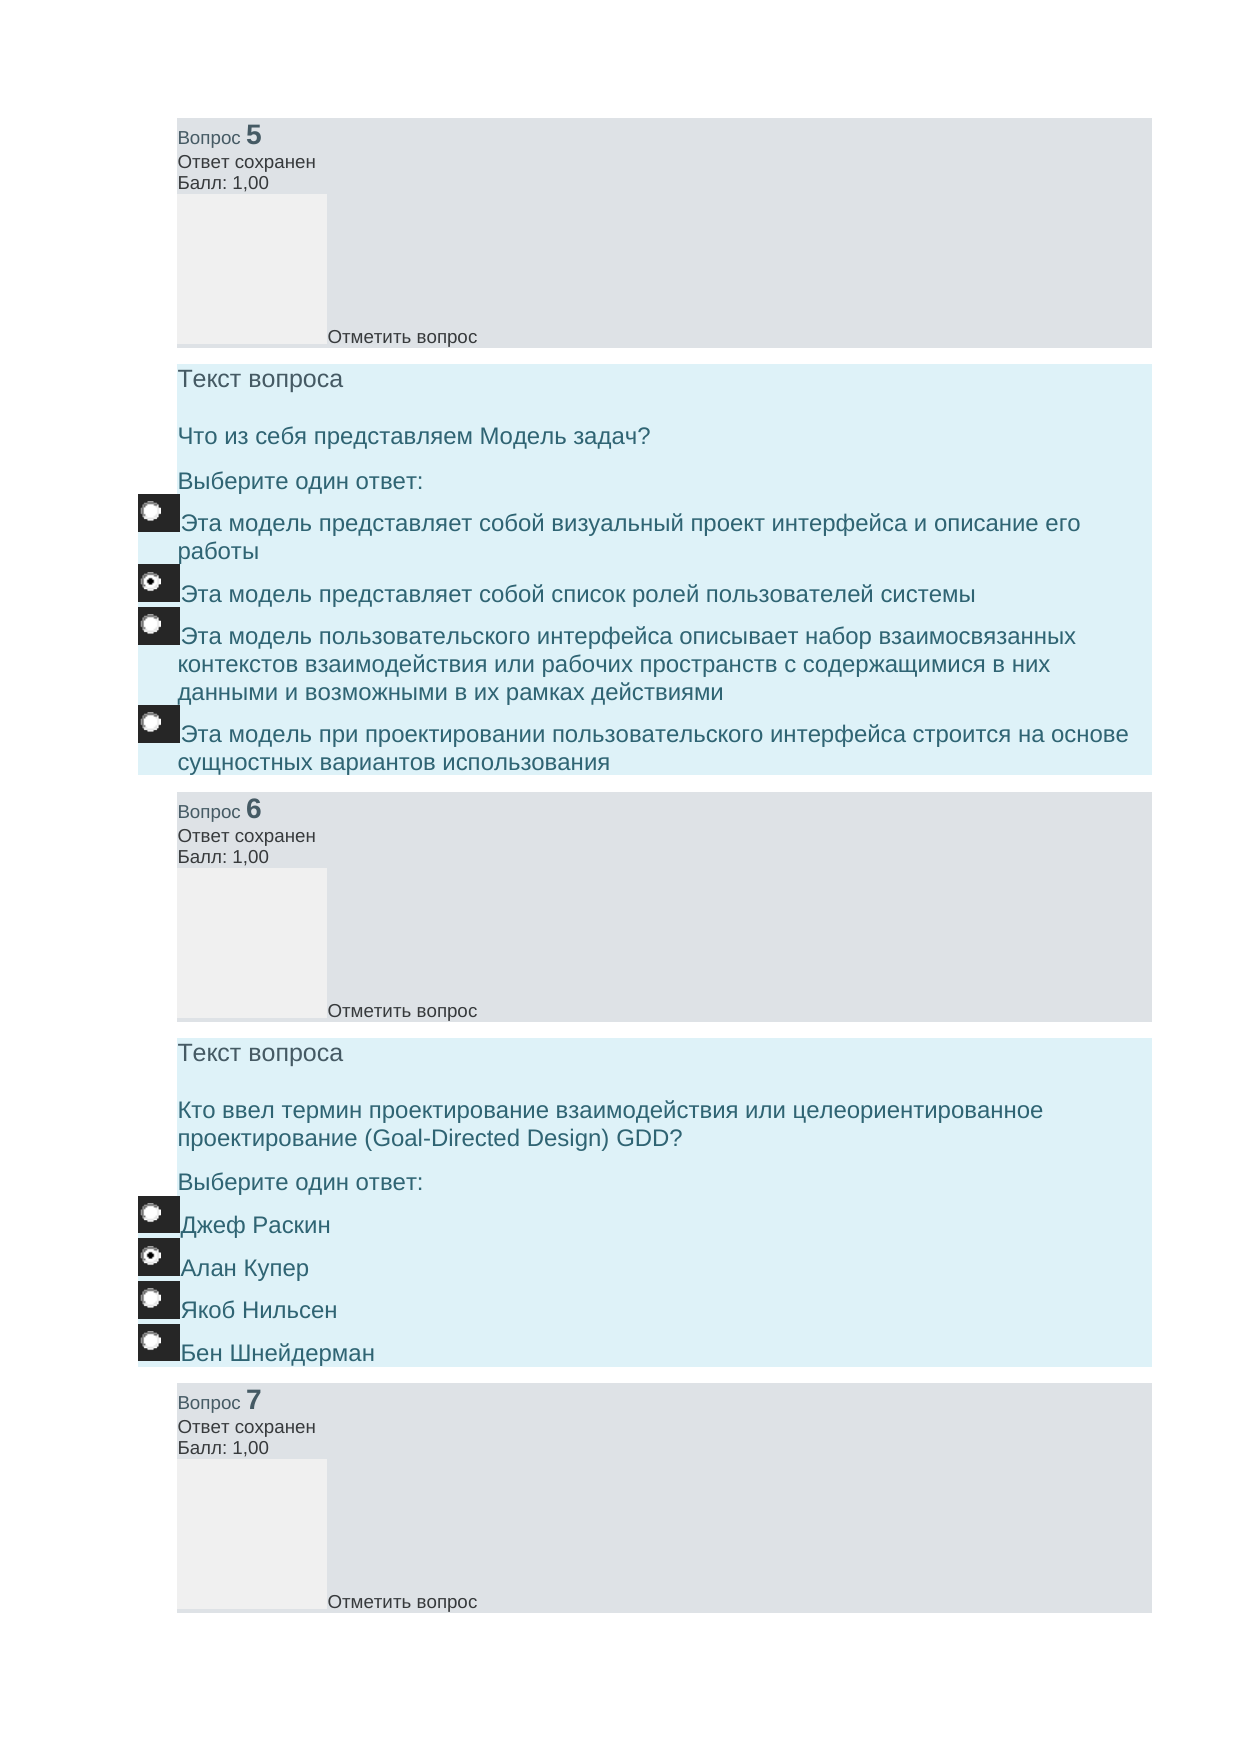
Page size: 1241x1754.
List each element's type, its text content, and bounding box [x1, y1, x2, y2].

text Вопрос 7 [177, 1383, 1152, 1416]
text Эта модель представляет собой визуальный проект интерфейса и описание его работы [138, 494, 1152, 564]
text Ответ сохранен [177, 151, 1152, 172]
text Эта модель при проектировании пользовательского интерфейса строится на основе сущностных вариантов использования [138, 705, 1152, 775]
text Отметить вопрос [177, 868, 1152, 1022]
text Кто ввел термин проектирование взаимодействия или целеориентированное проектирование (Goal-Directed Design) GDD? [177, 1096, 1152, 1151]
text Текст вопроса [177, 364, 1152, 393]
text Алан Купер [138, 1238, 1152, 1281]
text Выберите один ответ: [177, 467, 1152, 494]
text Ответ сохранен [177, 1416, 1152, 1437]
text Вопрос 6 [177, 792, 1152, 824]
text Якоб Нильсен [138, 1281, 1152, 1324]
text Отметить вопрос [177, 194, 1152, 348]
text Выберите один ответ: [177, 1168, 1152, 1196]
text Балл: 1,00 [177, 172, 1152, 194]
text Эта модель пользовательского интерфейса описывает набор взаимосвязанных контекстов взаимодействия или рабочих пространств с содержащимися в них данными и возможными в их рамках действиями [138, 607, 1152, 705]
text Вопрос 5 [177, 118, 1152, 151]
text Что из себя представляем Модель задач? [177, 422, 1152, 450]
text Эта модель представляет собой список ролей пользователей системы [138, 564, 1152, 607]
text Ответ сохранен [177, 824, 1152, 846]
text Джеф Раскин [180, 1196, 1152, 1238]
text Балл: 1,00 [177, 846, 1152, 868]
text Бен Шнейдерман [138, 1324, 1152, 1367]
text Текст вопроса [177, 1038, 1152, 1067]
text Отметить вопрос [177, 1459, 1152, 1613]
text Балл: 1,00 [177, 1437, 1152, 1459]
